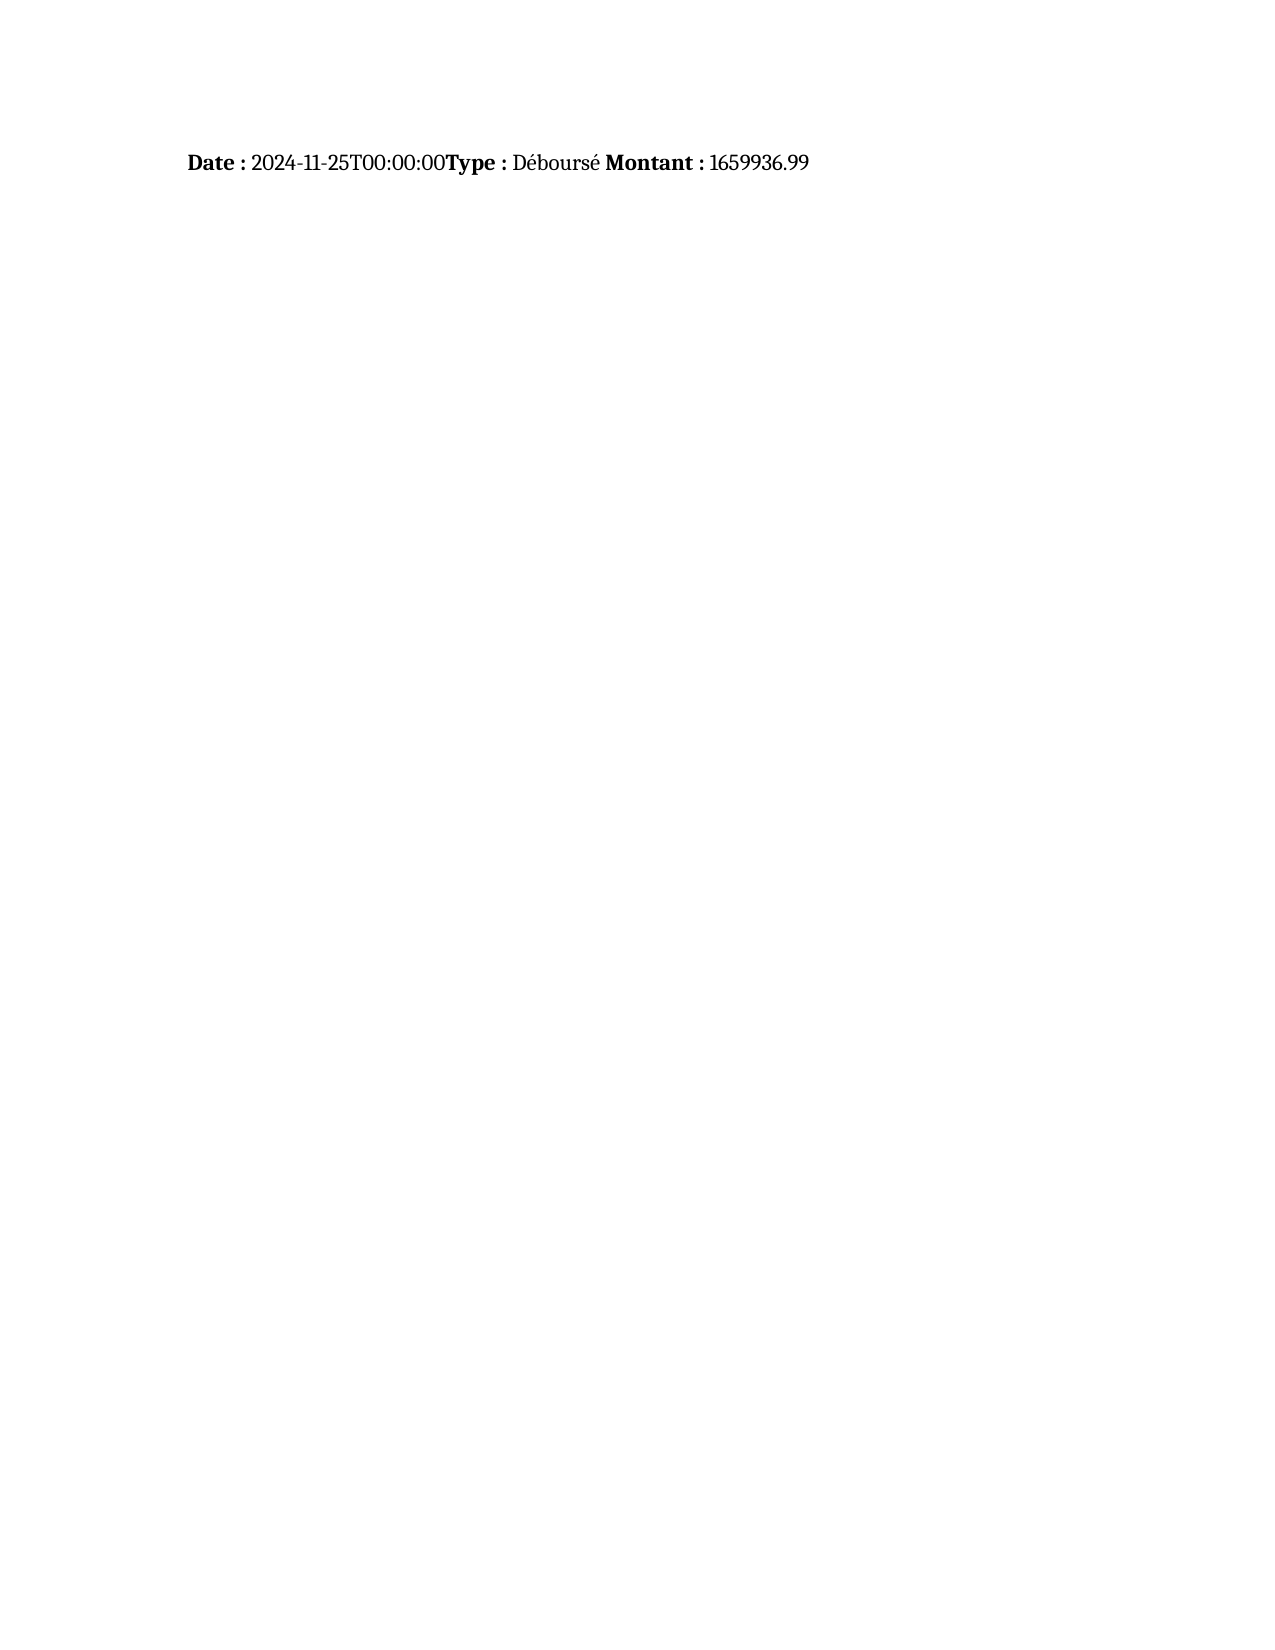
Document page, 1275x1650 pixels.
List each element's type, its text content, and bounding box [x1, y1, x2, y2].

text Date : 2024-11-25T00:00:00Type : Déboursé Montant : 1659936.99 [187, 150, 1087, 176]
